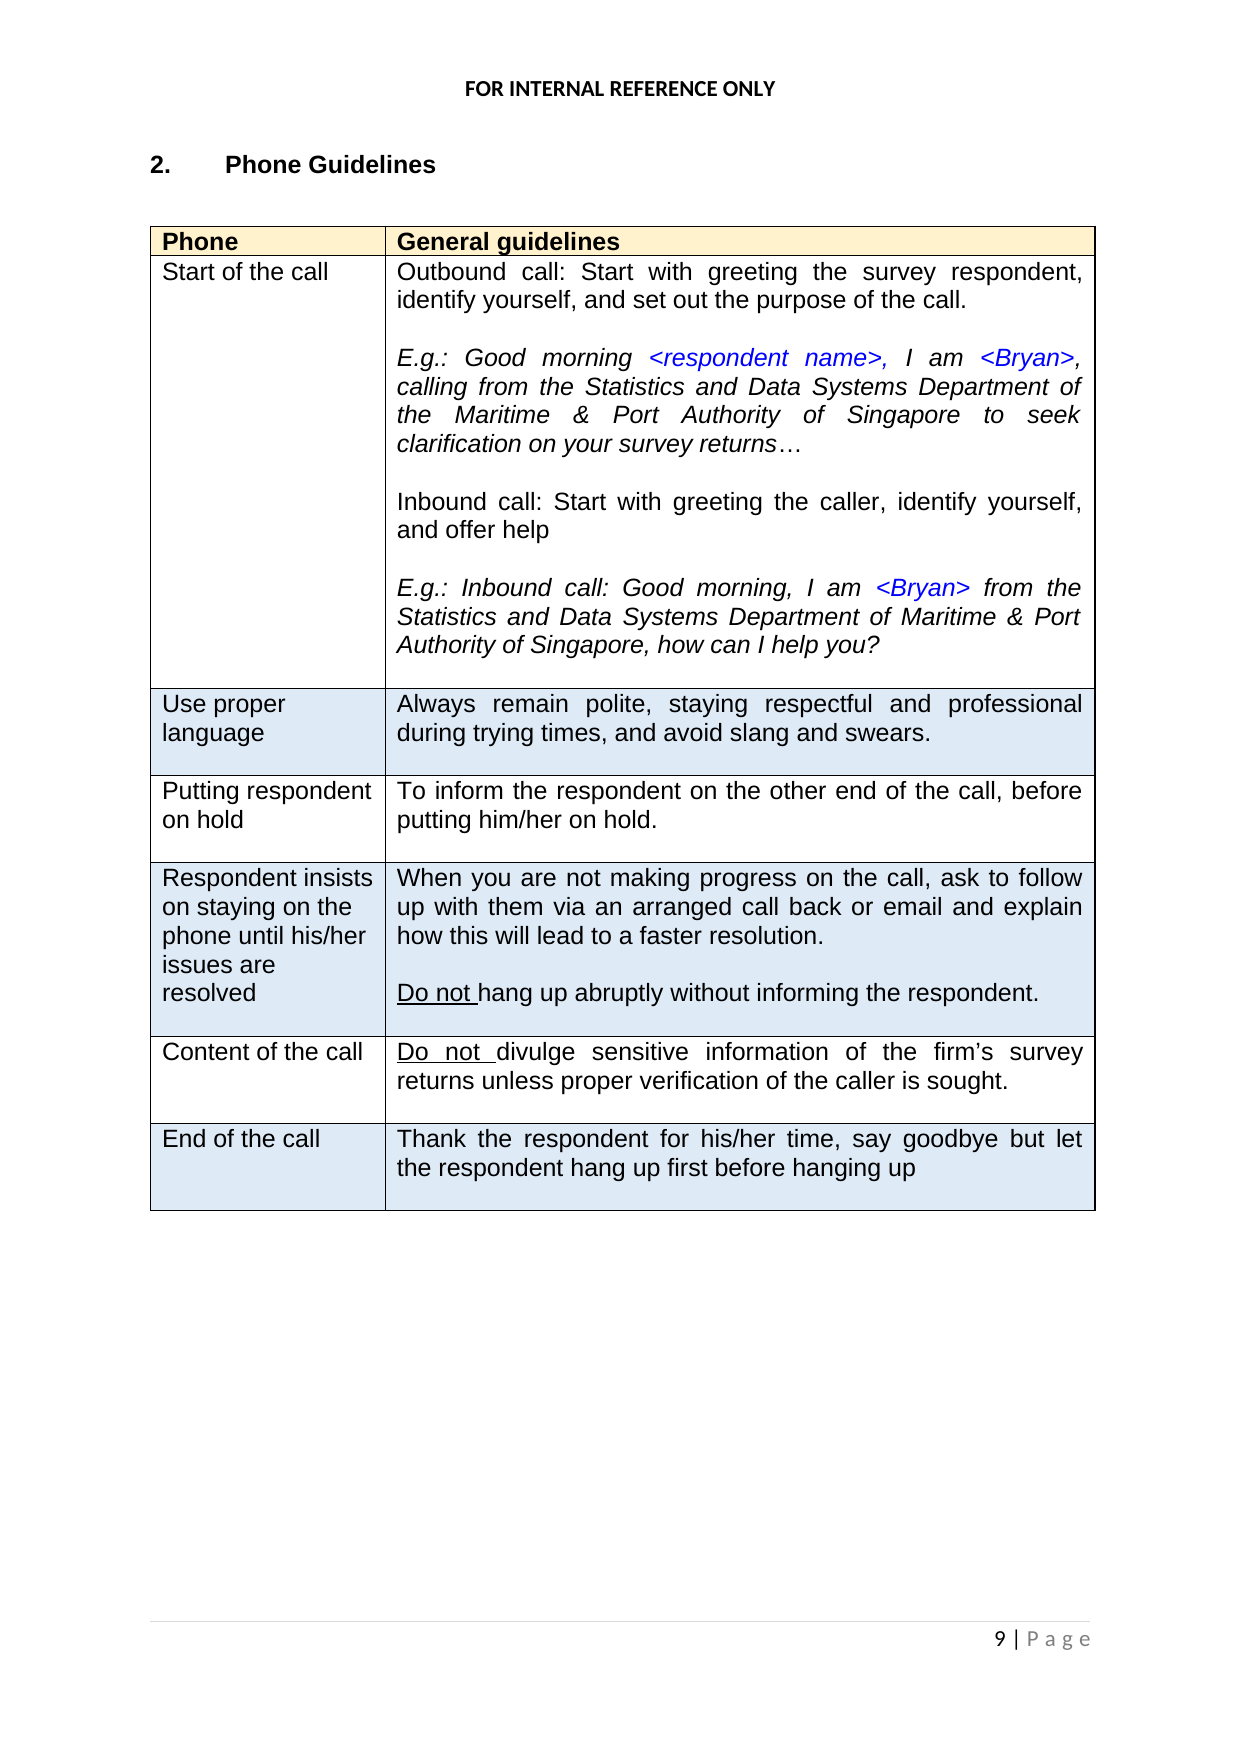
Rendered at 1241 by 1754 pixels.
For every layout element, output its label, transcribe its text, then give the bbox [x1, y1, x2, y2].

table_cell Start of the call [151, 256, 385, 688]
table_cell Do not divulge sensitive information of the firm’s survey returns unless proper verification of the caller is sought. [386, 1037, 1094, 1123]
table_cell When you are not making progress on the call, ask to follow up with them via an arranged call back or email and explain how this will lead to a faster resolution. Do not hang up abruptly without informing the respondent. [386, 863, 1094, 1036]
table_cell Thank the respondent for his/her time, say goodbye but let the respondent hang up first before hanging up [386, 1124, 1094, 1210]
table_cell End of the call [151, 1124, 385, 1210]
table_cell Always remain polite, staying respectful and professional during trying times, and avoid slang and swears. [386, 689, 1094, 775]
table_cell Outbound call: Start with greeting the survey respondent, identify yourself, and set out the purpose of the call. E.g.: Good morning <respondent name>, I am <Bryan>, calling from the Statistics and Data Systems Department of the Maritime & Port Authority of Singapore to seek clarification on your survey returns… Inbound call: Start with greeting the caller, identify yourself, and offer help E.g.: Inbound call: Good morning, I am <Bryan> from the Statistics and Data Systems Department of Maritime & Port Authority of Singapore, how can I help you? [386, 256, 1094, 688]
table_cell Content of the call [151, 1037, 385, 1123]
table_header General guidelines [386, 227, 1094, 255]
table_cell Putting respondent on hold [151, 776, 385, 862]
table_cell Use proper language [151, 689, 385, 775]
table_cell Respondent insists on staying on the phone until his/her issues are resolved [151, 863, 385, 1036]
subtitle Phone Guidelines [150, 150, 1090, 179]
table_header Phone [151, 227, 385, 255]
table_cell To inform the respondent on the other end of the call, before putting him/her on hold. [386, 776, 1094, 862]
